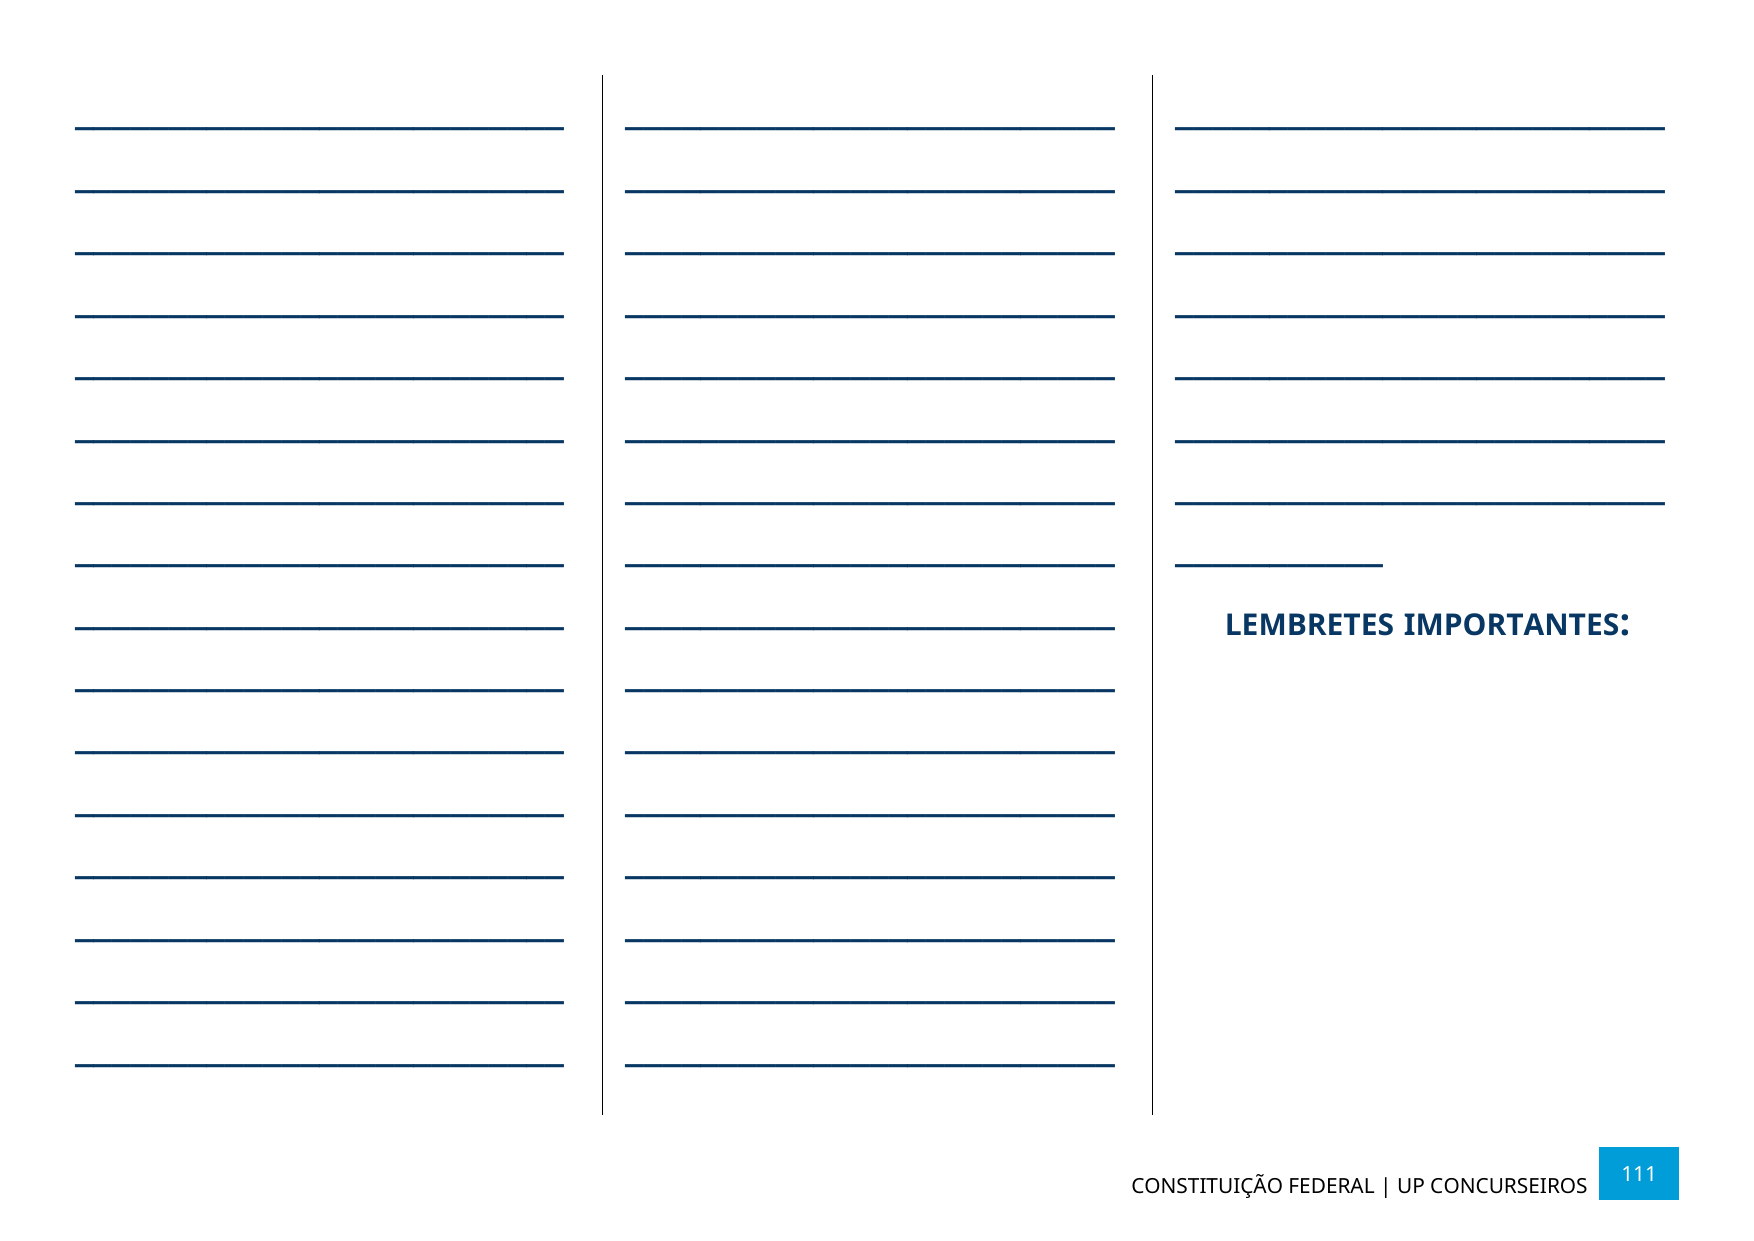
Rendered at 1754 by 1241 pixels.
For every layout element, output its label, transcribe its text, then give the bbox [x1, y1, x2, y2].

text lembretes importantes: [1176, 595, 1679, 646]
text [625, 75, 1128, 1073]
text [1176, 75, 1679, 574]
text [75, 75, 578, 1073]
